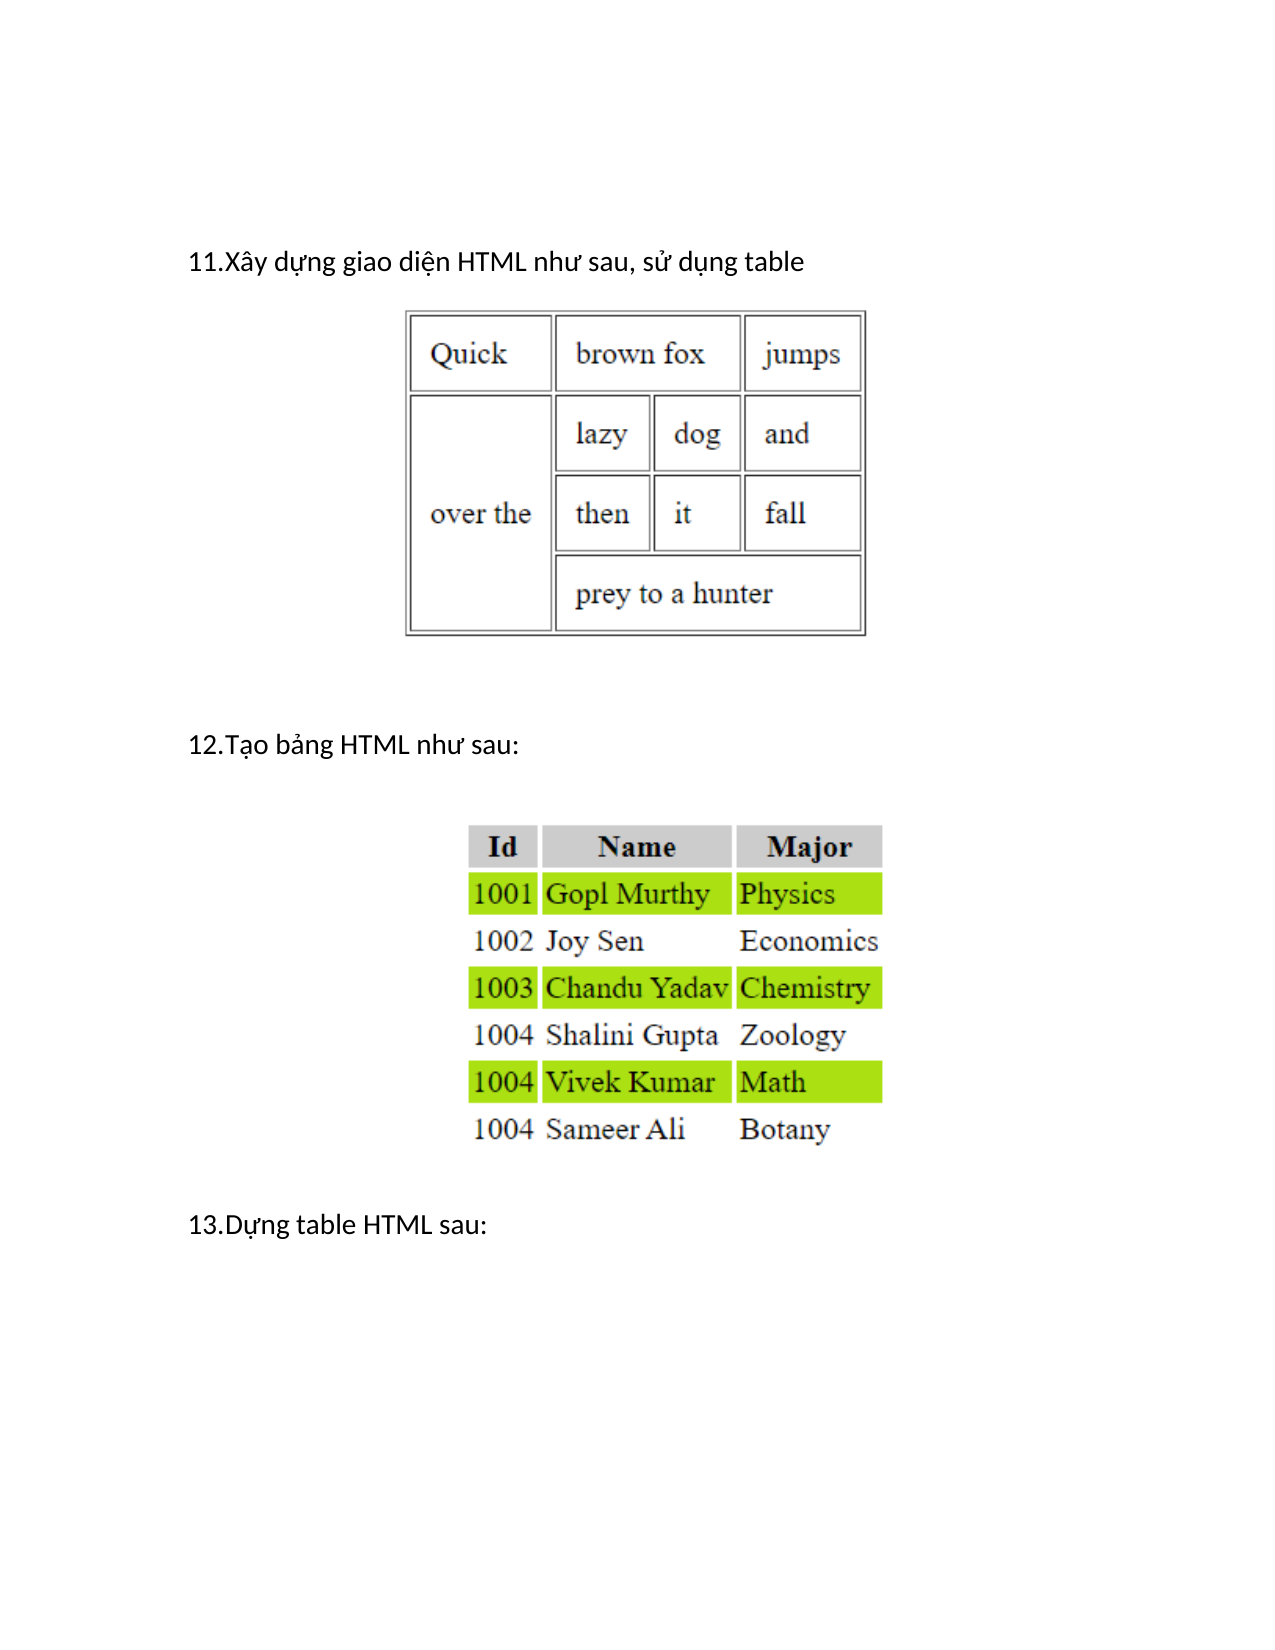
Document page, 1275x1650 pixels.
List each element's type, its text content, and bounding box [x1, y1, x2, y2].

picture [447, 802, 903, 1166]
list Tạo bảng HTML như sau: [187, 726, 1125, 761]
picture [393, 298, 882, 652]
list Dựng table HTML sau: [187, 1206, 1125, 1241]
list Xây dựng giao diện HTML như sau, sử dụng table [187, 243, 1125, 279]
